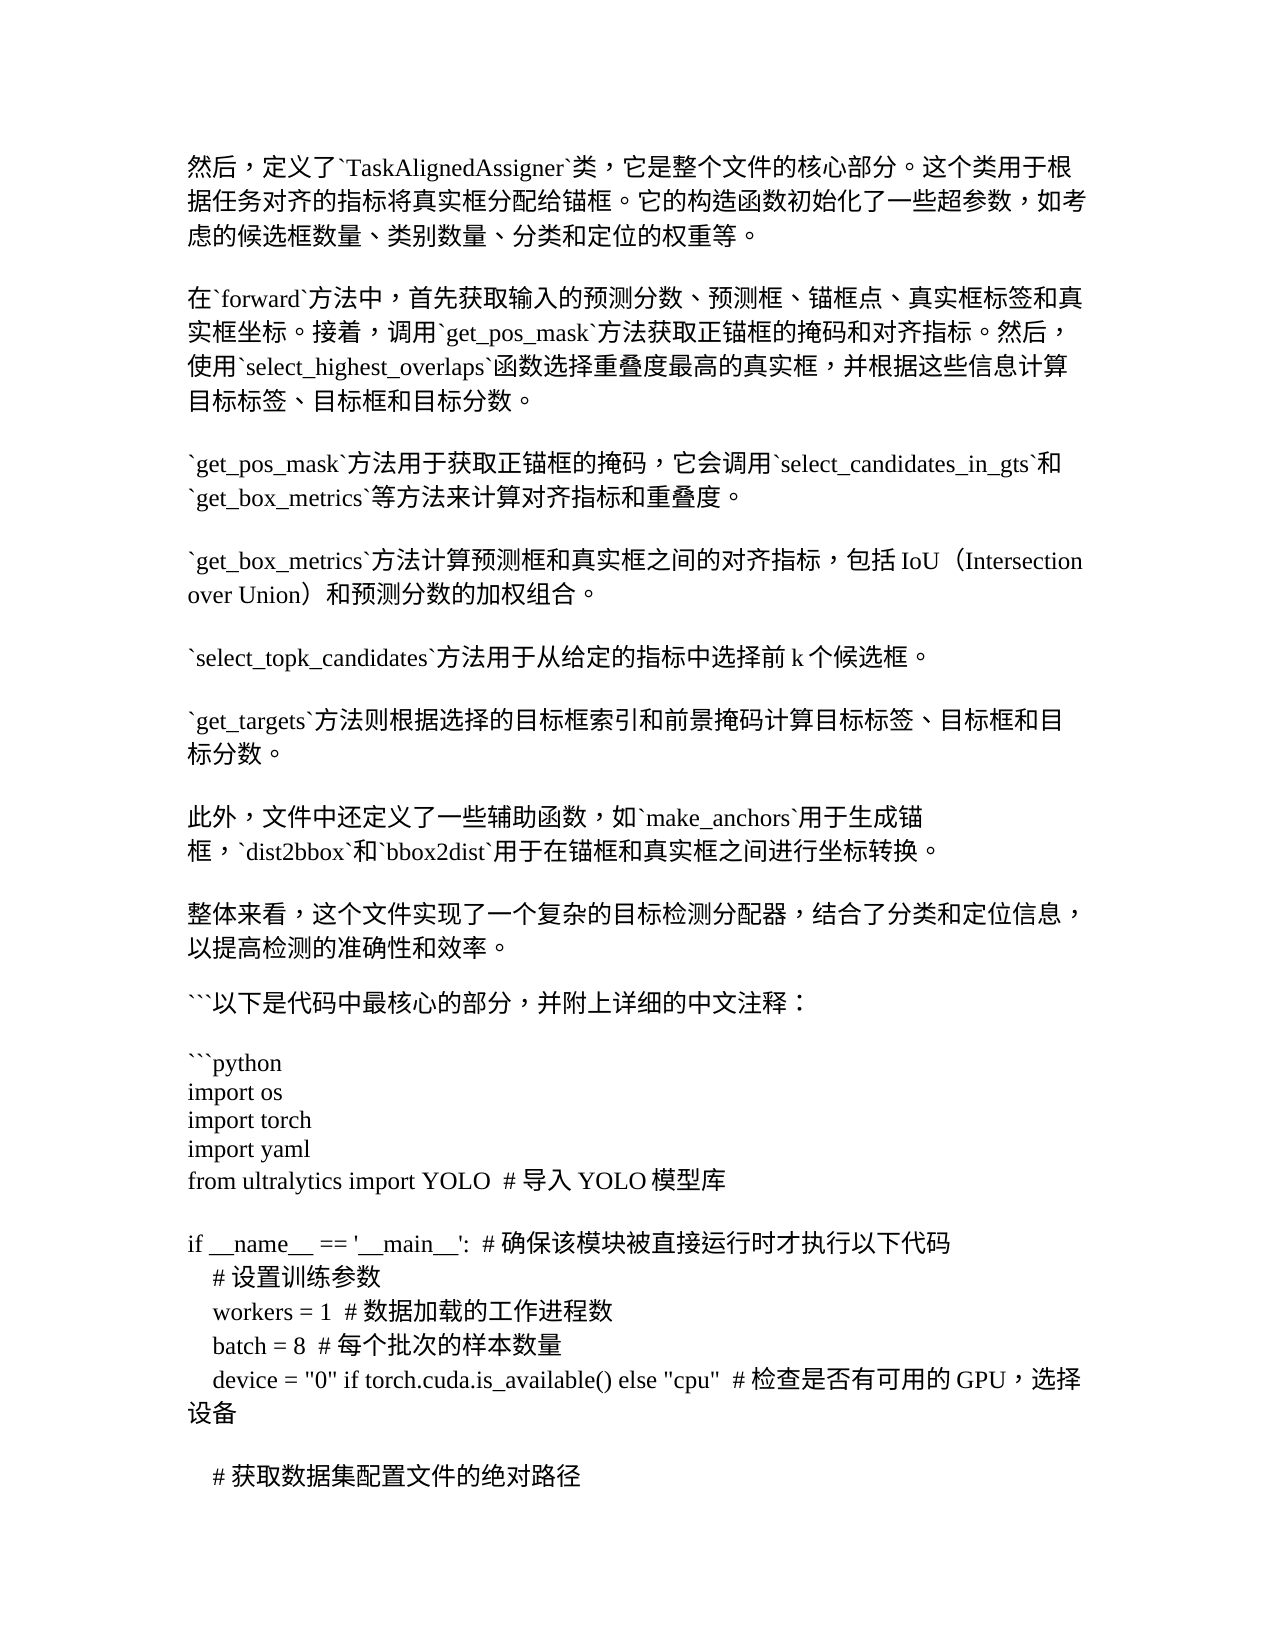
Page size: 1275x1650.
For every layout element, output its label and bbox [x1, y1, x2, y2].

text [187, 150, 1087, 964]
text [187, 985, 1087, 1493]
